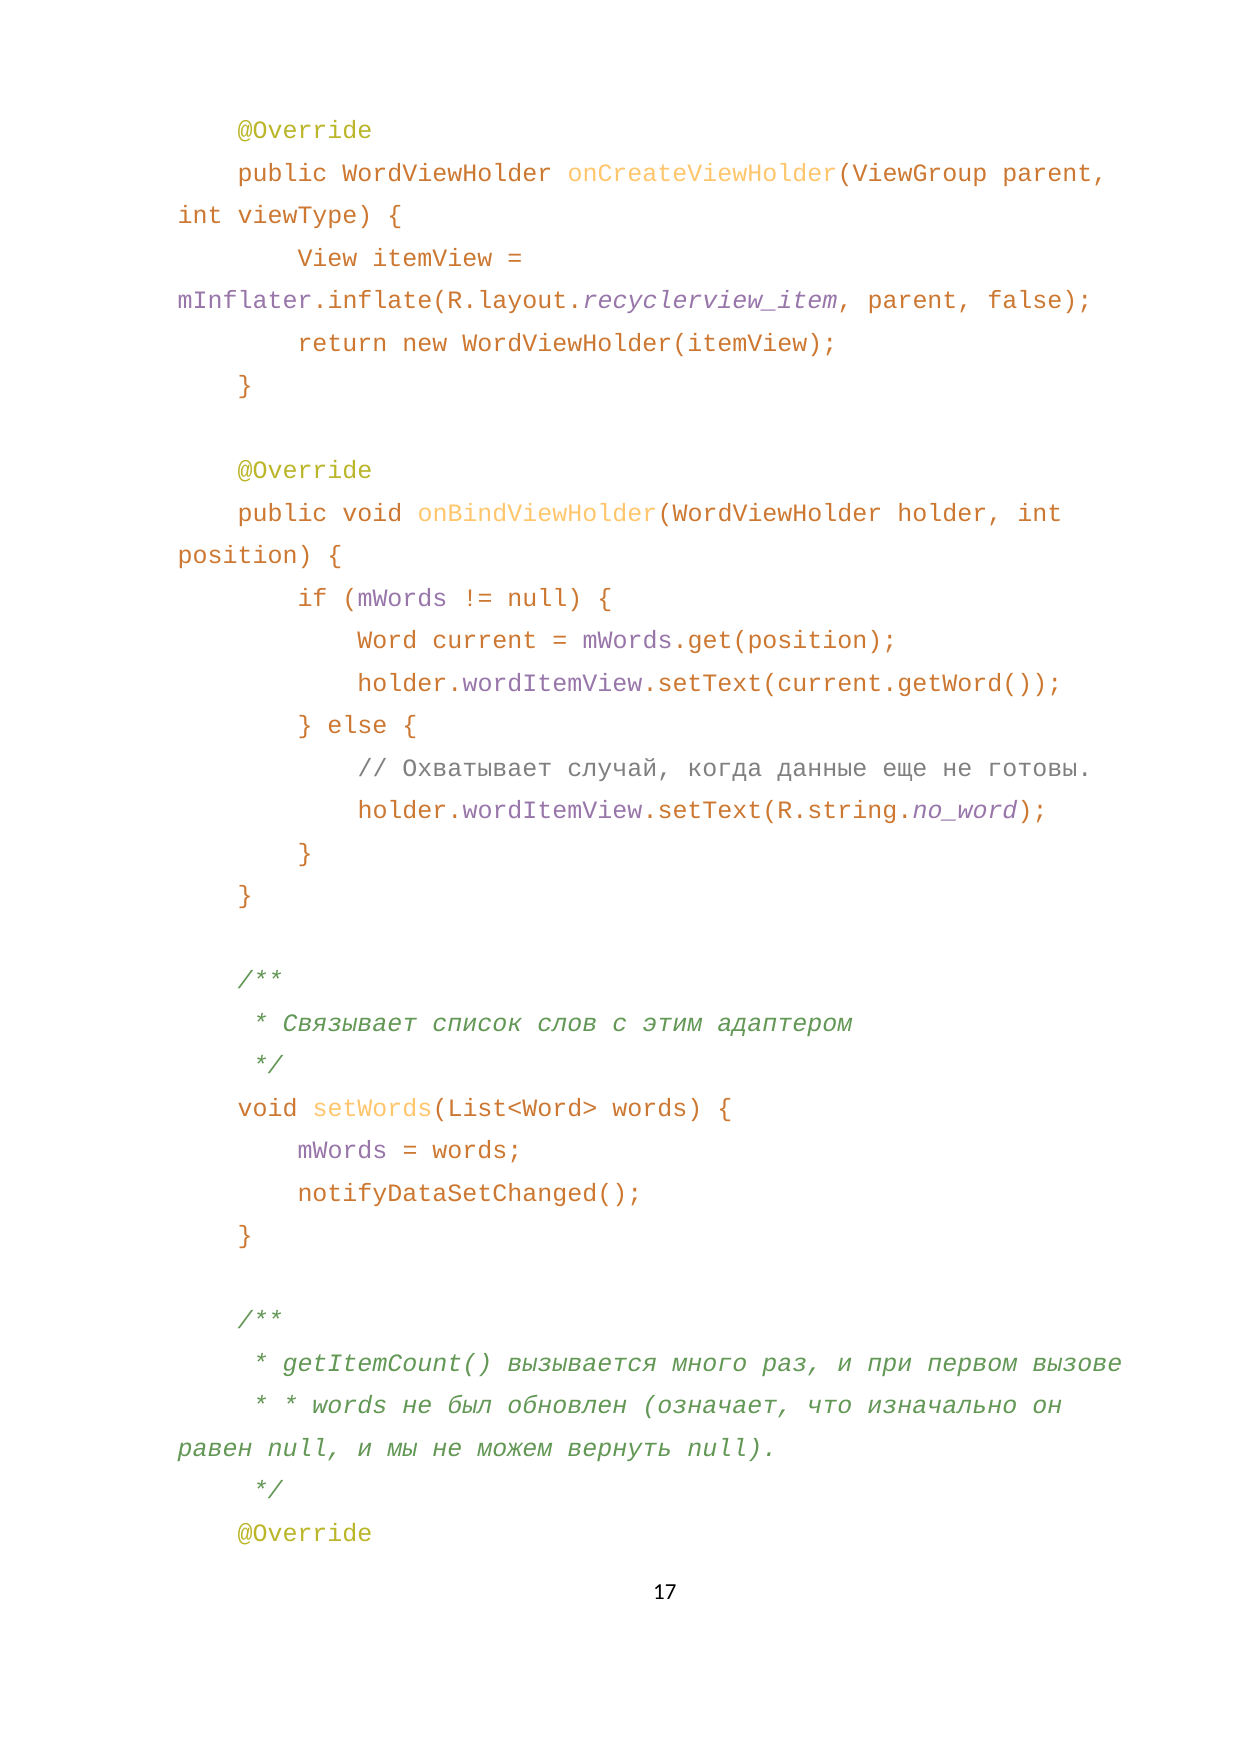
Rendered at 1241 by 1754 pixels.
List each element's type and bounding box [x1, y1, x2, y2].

text [177, 118, 1152, 1549]
